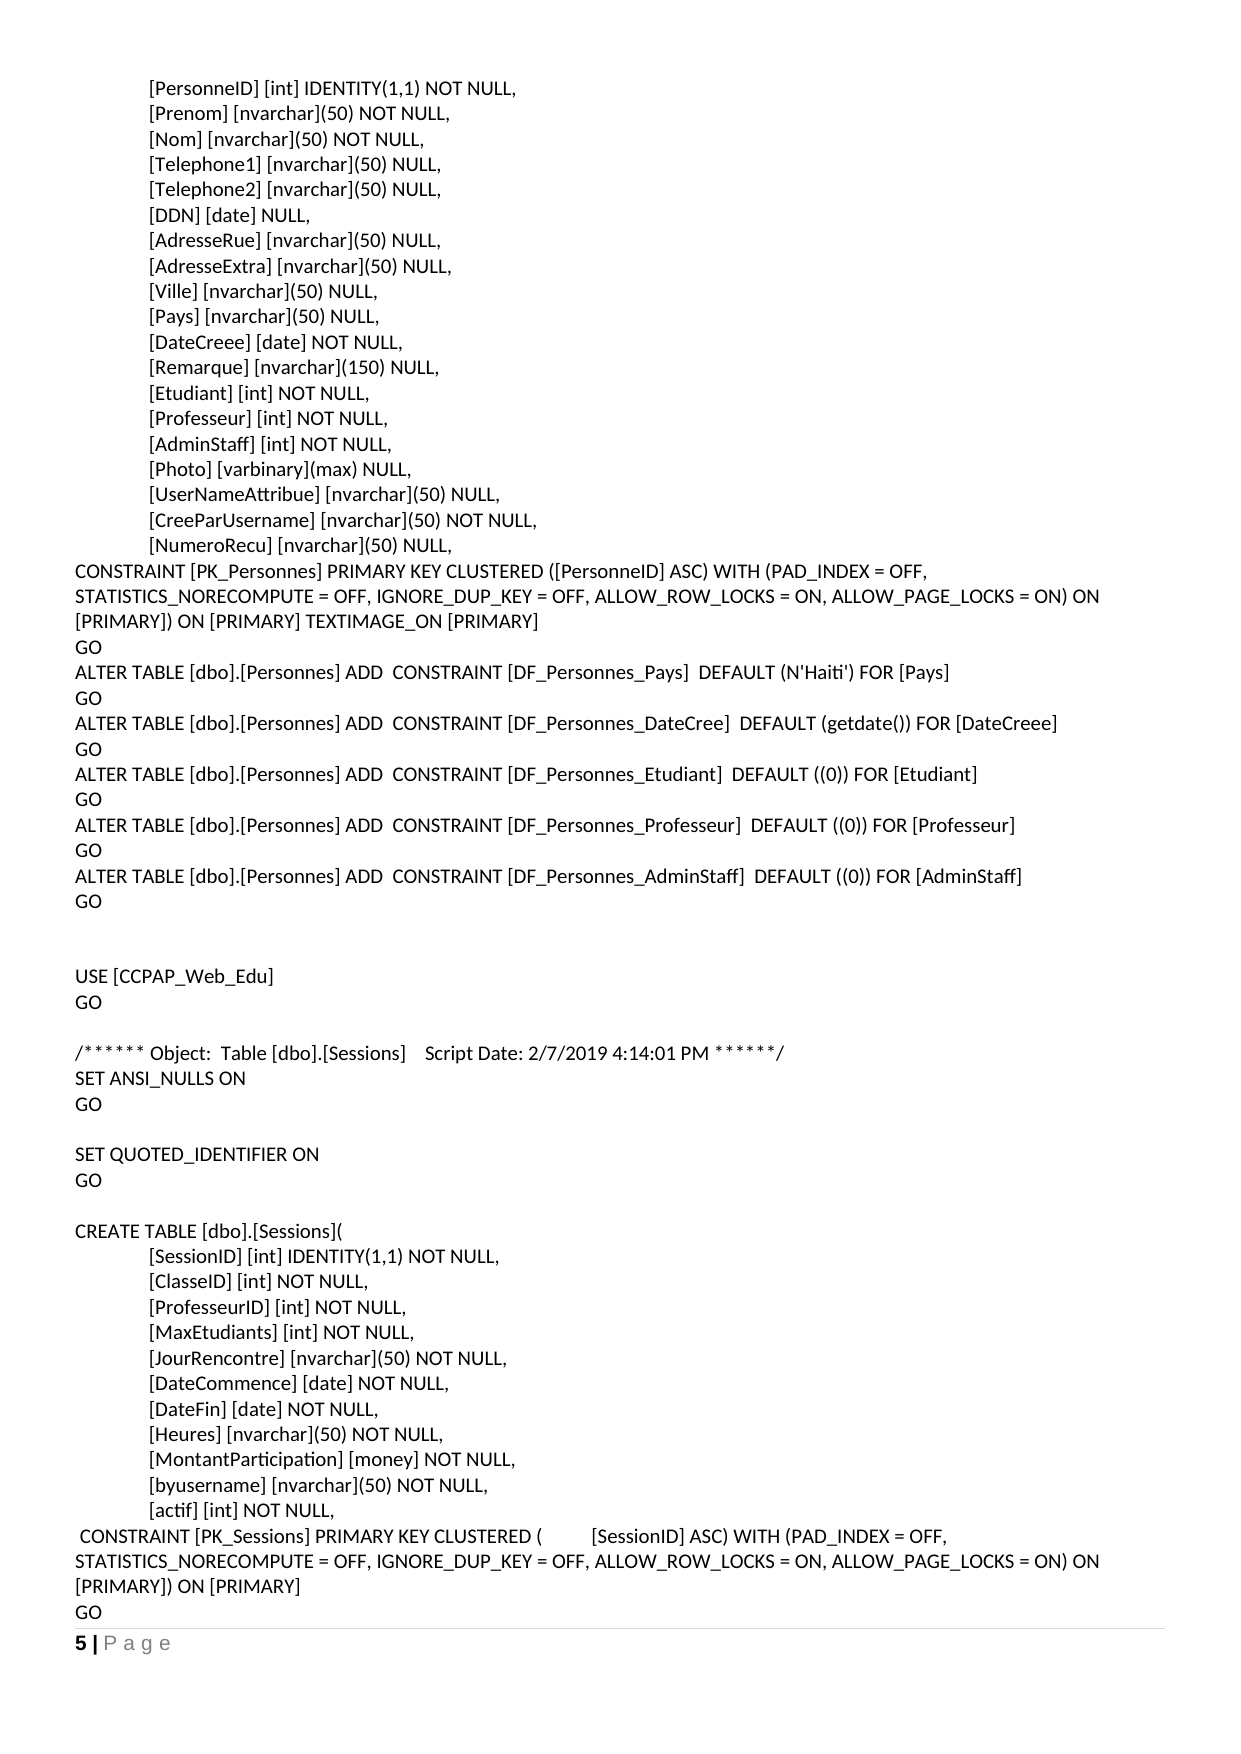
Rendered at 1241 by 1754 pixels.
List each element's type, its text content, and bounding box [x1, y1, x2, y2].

text [Remarque] [nvarchar](150) NULL, [75, 354, 1165, 380]
text [Professeur] [int] NOT NULL, [75, 405, 1165, 431]
text [Ville] [nvarchar](50) NULL, [75, 278, 1165, 304]
text ALTER TABLE [dbo].[Personnes] ADD CONSTRAINT [DF_Personnes_AdminStaff] DEFAULT ((0)) FOR [AdminStaff] [75, 863, 1165, 888]
text ALTER TABLE [dbo].[Personnes] ADD CONSTRAINT [DF_Personnes_Professeur] DEFAULT ((0)) FOR [Professeur] [75, 812, 1165, 837]
text [Pays] [nvarchar](50) NULL, [75, 304, 1165, 329]
text [PersonneID] [int] IDENTITY(1,1) NOT NULL, [75, 75, 1165, 100]
text [Etudiant] [int] NOT NULL, [75, 380, 1165, 405]
text USE [CCPAP_Web_Edu] [75, 964, 1165, 989]
text ALTER TABLE [dbo].[Personnes] ADD CONSTRAINT [DF_Personnes_Etudiant] DEFAULT ((0)) FOR [Etudiant] [75, 761, 1165, 787]
text [DateCommence] [date] NOT NULL, [75, 1370, 1165, 1396]
text GO [75, 634, 1165, 659]
text [MontantParticipation] [money] NOT NULL, [75, 1447, 1165, 1472]
text [Nom] [nvarchar](50) NOT NULL, [75, 126, 1165, 151]
text [byusername] [nvarchar](50) NOT NULL, [75, 1472, 1165, 1497]
text /****** Object: Table [dbo].[Sessions] Script Date: 2/7/2019 4:14:01 PM ******/ [75, 1040, 1165, 1065]
text [Photo] [varbinary](max) NULL, [75, 456, 1165, 482]
text GO [75, 787, 1165, 812]
text GO [75, 837, 1165, 863]
text GO [75, 888, 1165, 914]
text GO [75, 1167, 1165, 1192]
text [ClasseID] [int] NOT NULL, [75, 1269, 1165, 1294]
text [NumeroRecu] [nvarchar](50) NULL, [75, 532, 1165, 558]
text [actif] [int] NOT NULL, [75, 1497, 1165, 1523]
text SET ANSI_NULLS ON [75, 1065, 1165, 1091]
text [CreeParUsername] [nvarchar](50) NOT NULL, [75, 507, 1165, 532]
text [AdminStaff] [int] NOT NULL, [75, 431, 1165, 456]
text [JourRencontre] [nvarchar](50) NOT NULL, [75, 1345, 1165, 1370]
text GO [75, 989, 1165, 1014]
text GO [75, 1599, 1165, 1624]
text ALTER TABLE [dbo].[Personnes] ADD CONSTRAINT [DF_Personnes_DateCree] DEFAULT (getdate()) FOR [DateCreee] [75, 710, 1165, 736]
text [SessionID] [int] IDENTITY(1,1) NOT NULL, [75, 1243, 1165, 1269]
text CREATE TABLE [dbo].[Sessions]( [75, 1218, 1165, 1243]
text [DDN] [date] NULL, [75, 202, 1165, 227]
text [Prenom] [nvarchar](50) NOT NULL, [75, 100, 1165, 126]
text GO [75, 685, 1165, 710]
text CONSTRAINT [PK_Sessions] PRIMARY KEY CLUSTERED ( [SessionID] ASC) WITH (PAD_INDEX = OFF, STATISTICS_NORECOMPUTE = OFF, IGNORE_DUP_KEY = OFF, ALLOW_ROW_LOCKS = ON, ALLOW_PAGE_LOCKS = ON) ON [PRIMARY]) ON [PRIMARY] [75, 1523, 1165, 1599]
text [ProfesseurID] [int] NOT NULL, [75, 1294, 1165, 1319]
text GO [75, 1091, 1165, 1116]
text [Telephone1] [nvarchar](50) NULL, [75, 151, 1165, 177]
text [DateCreee] [date] NOT NULL, [75, 329, 1165, 354]
text [AdresseExtra] [nvarchar](50) NULL, [75, 253, 1165, 278]
text SET QUOTED_IDENTIFIER ON [75, 1142, 1165, 1167]
text [AdresseRue] [nvarchar](50) NULL, [75, 227, 1165, 253]
text [MaxEtudiants] [int] NOT NULL, [75, 1319, 1165, 1345]
text GO [75, 736, 1165, 761]
text [Heures] [nvarchar](50) NOT NULL, [75, 1421, 1165, 1447]
text [UserNameAttribue] [nvarchar](50) NULL, [75, 482, 1165, 507]
text [DateFin] [date] NOT NULL, [75, 1396, 1165, 1421]
text [Telephone2] [nvarchar](50) NULL, [75, 177, 1165, 202]
text ALTER TABLE [dbo].[Personnes] ADD CONSTRAINT [DF_Personnes_Pays] DEFAULT (N'Haiti') FOR [Pays] [75, 659, 1165, 685]
text CONSTRAINT [PK_Personnes] PRIMARY KEY CLUSTERED ([PersonneID] ASC) WITH (PAD_INDEX = OFF, STATISTICS_NORECOMPUTE = OFF, IGNORE_DUP_KEY = OFF, ALLOW_ROW_LOCKS = ON, ALLOW_PAGE_LOCKS = ON) ON [PRIMARY]) ON [PRIMARY] TEXTIMAGE_ON [PRIMARY] [75, 558, 1165, 634]
